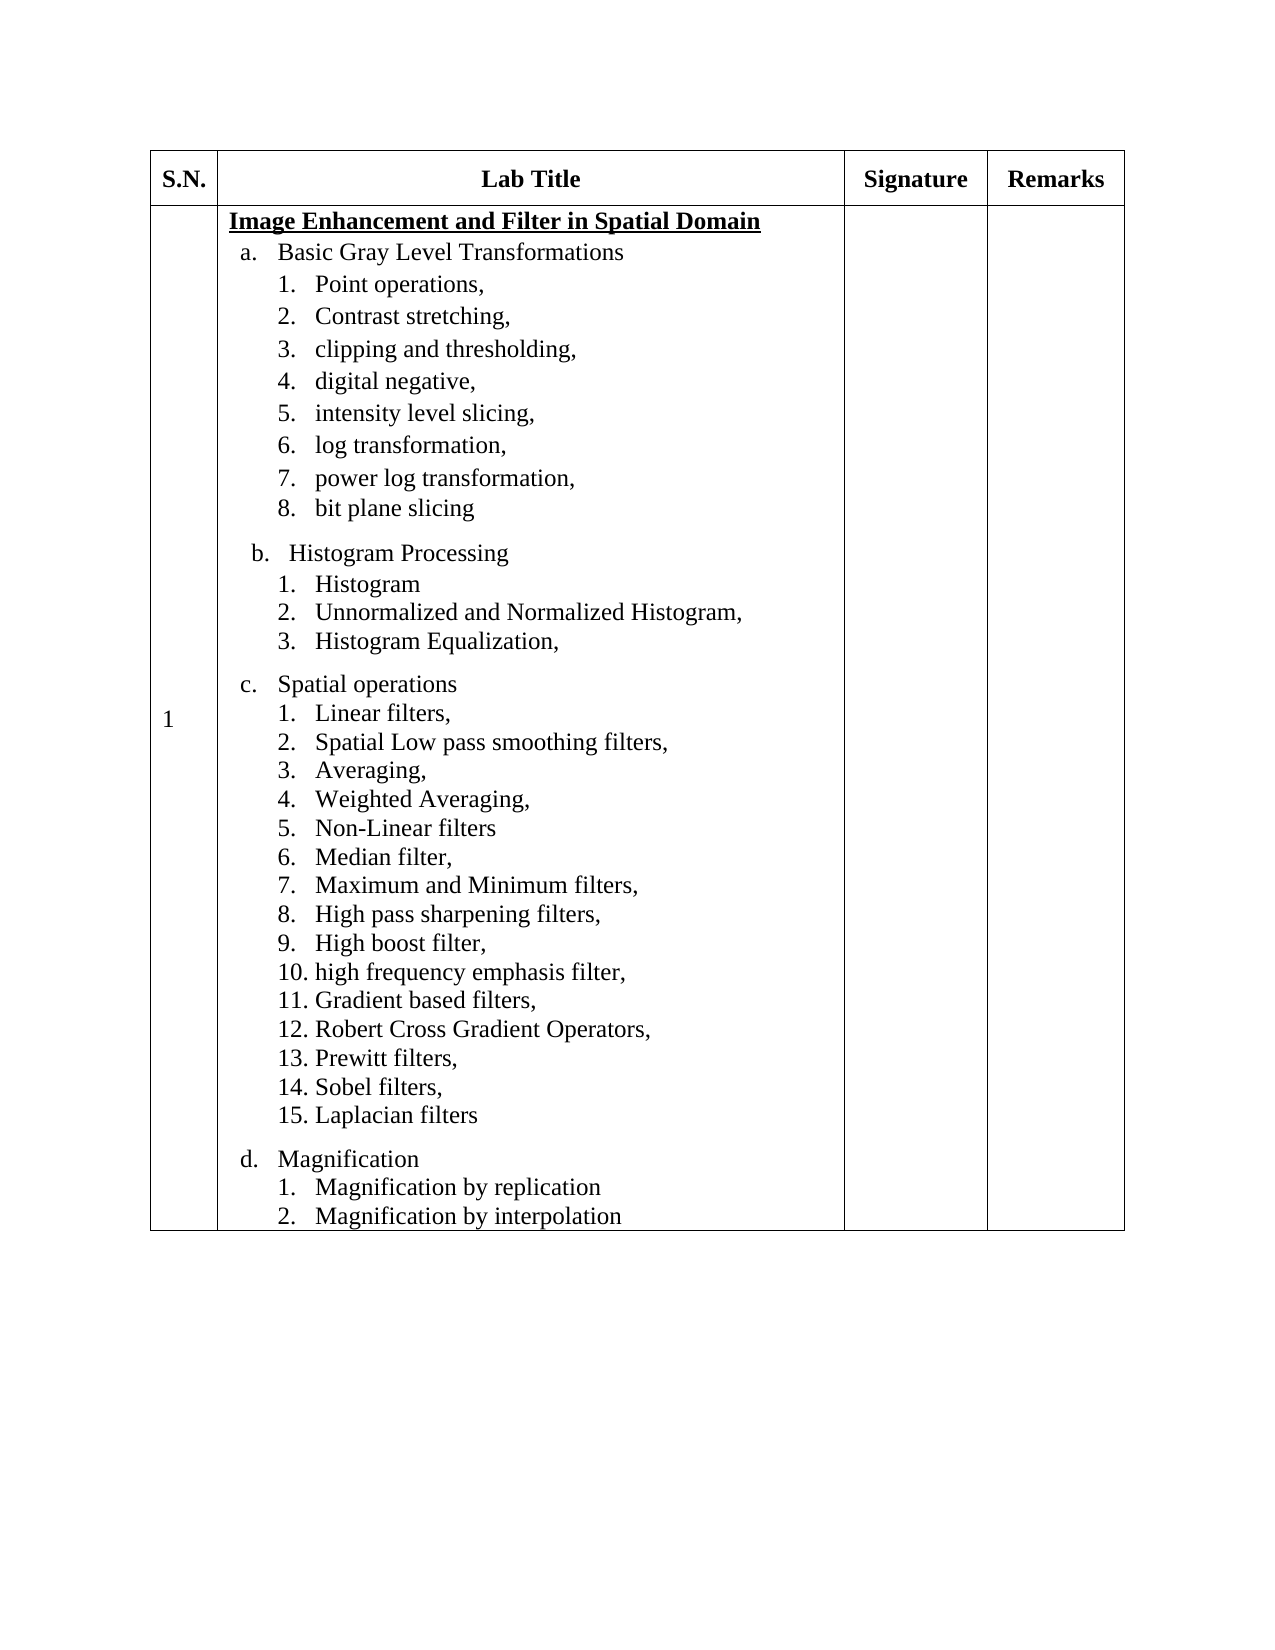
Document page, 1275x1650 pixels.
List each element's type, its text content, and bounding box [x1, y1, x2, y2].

table_cell 1 [151, 206, 217, 1230]
table_header Signature [845, 151, 987, 205]
table_cell Image Enhancement and Filter in Spatial Domain [218, 206, 844, 1230]
table_cell [988, 206, 1124, 1230]
table_header Remarks [988, 151, 1124, 205]
table_header S.N. [151, 151, 217, 205]
table_header Lab Title [218, 151, 844, 205]
table_cell [845, 206, 987, 1230]
